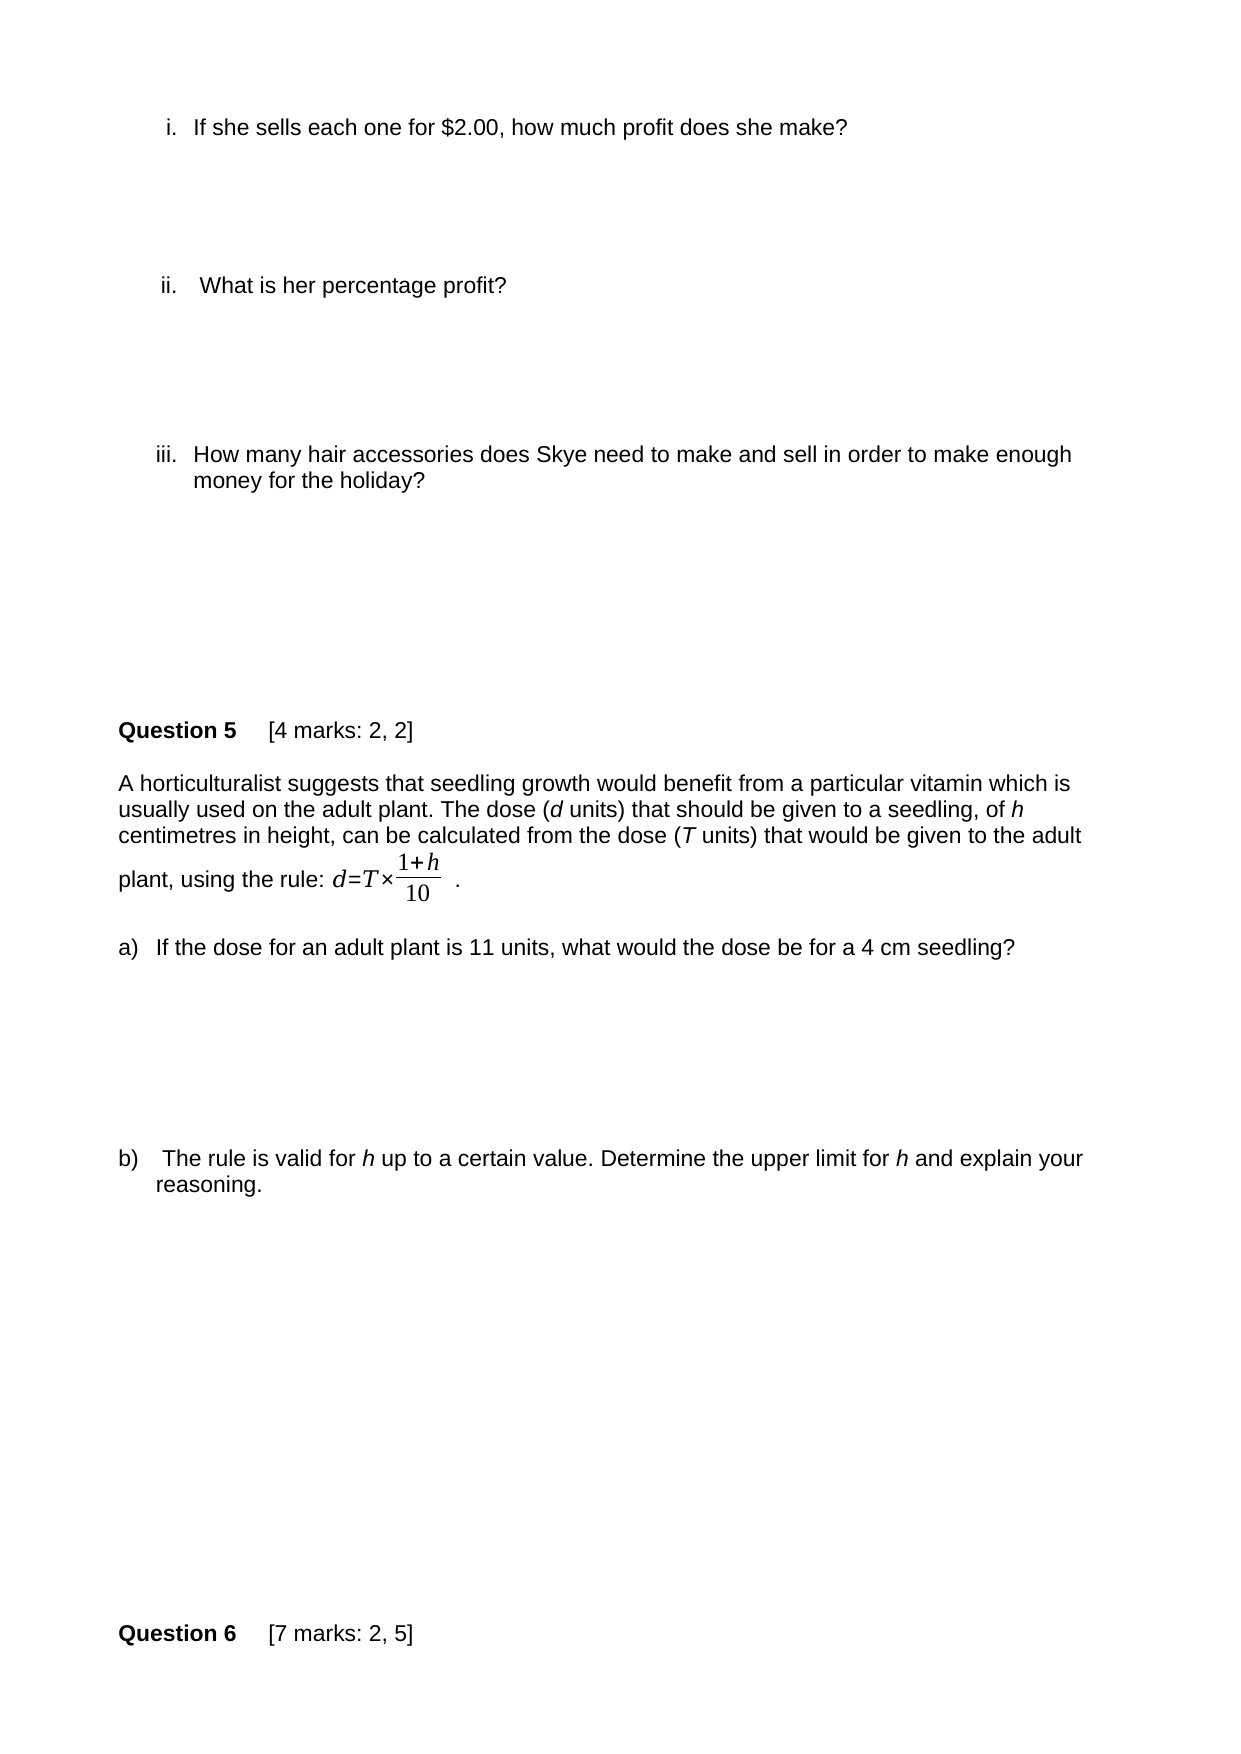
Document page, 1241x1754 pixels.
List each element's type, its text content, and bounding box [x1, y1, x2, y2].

text Question 6 [7 marks: 2, 5] [118, 1620, 1122, 1646]
list If the dose for an adult plant is 11 units, what would the dose be for a 4 cm seedling? [118, 934, 1122, 960]
list What is her percentage profit? [177, 272, 1122, 298]
list If she sells each one for $2.00, how much profit does she make? [177, 114, 1122, 140]
text A horticulturalist suggests that seedling growth would benefit from a particular vitamin which is usually used on the adult plant. The dose (d units) that should be given to a seedling, of h centimetres in height, can be calculated from the dose (T units) that would be given to the adult plant, using the rule: 𝑑=𝑇× . [118, 770, 1122, 908]
list How many hair accessories does Skye need to make and sell in order to make enough money for the holiday? [177, 442, 1122, 494]
text Question 5 [4 marks: 2, 2] [118, 717, 1122, 743]
list The rule is valid for h up to a certain value. Determine the upper limit for h and explain your reasoning. [118, 1145, 1122, 1198]
